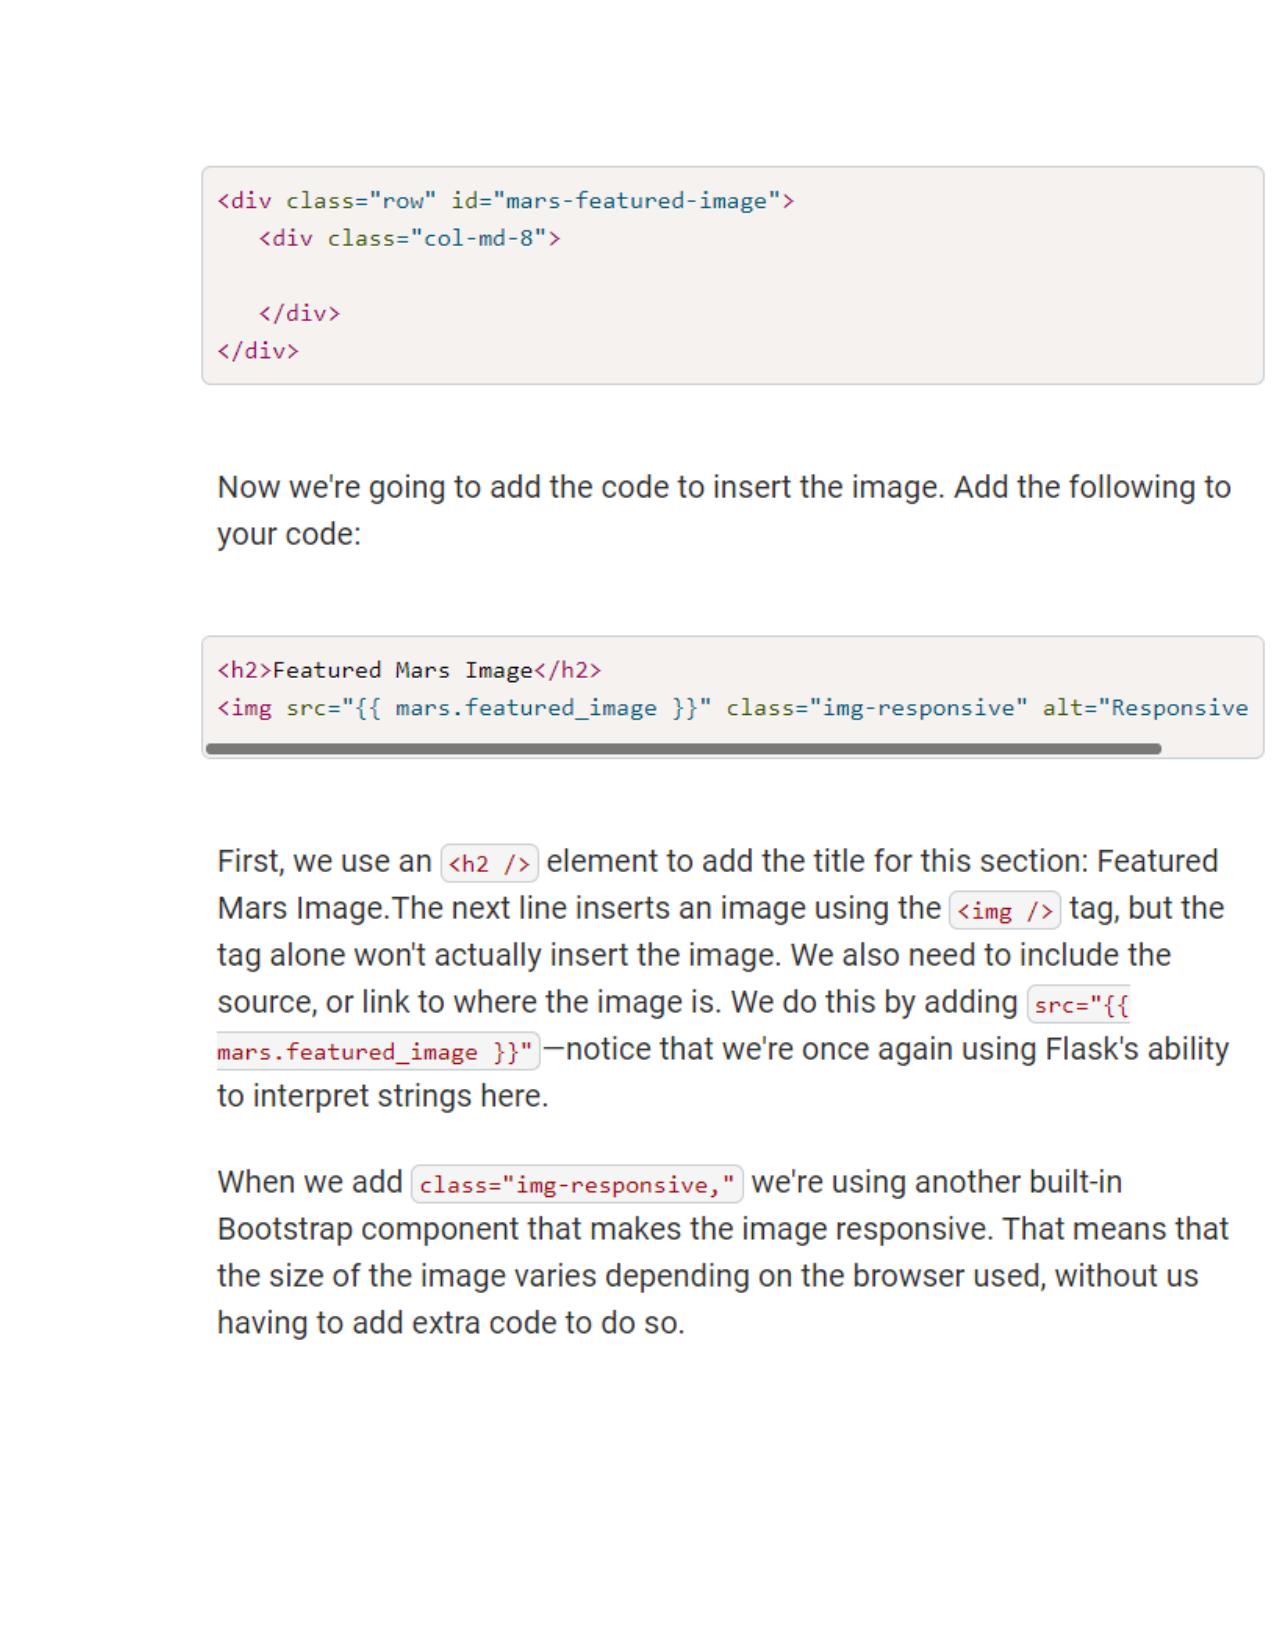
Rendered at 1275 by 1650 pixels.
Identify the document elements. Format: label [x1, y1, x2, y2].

picture [150, 150, 1275, 1365]
